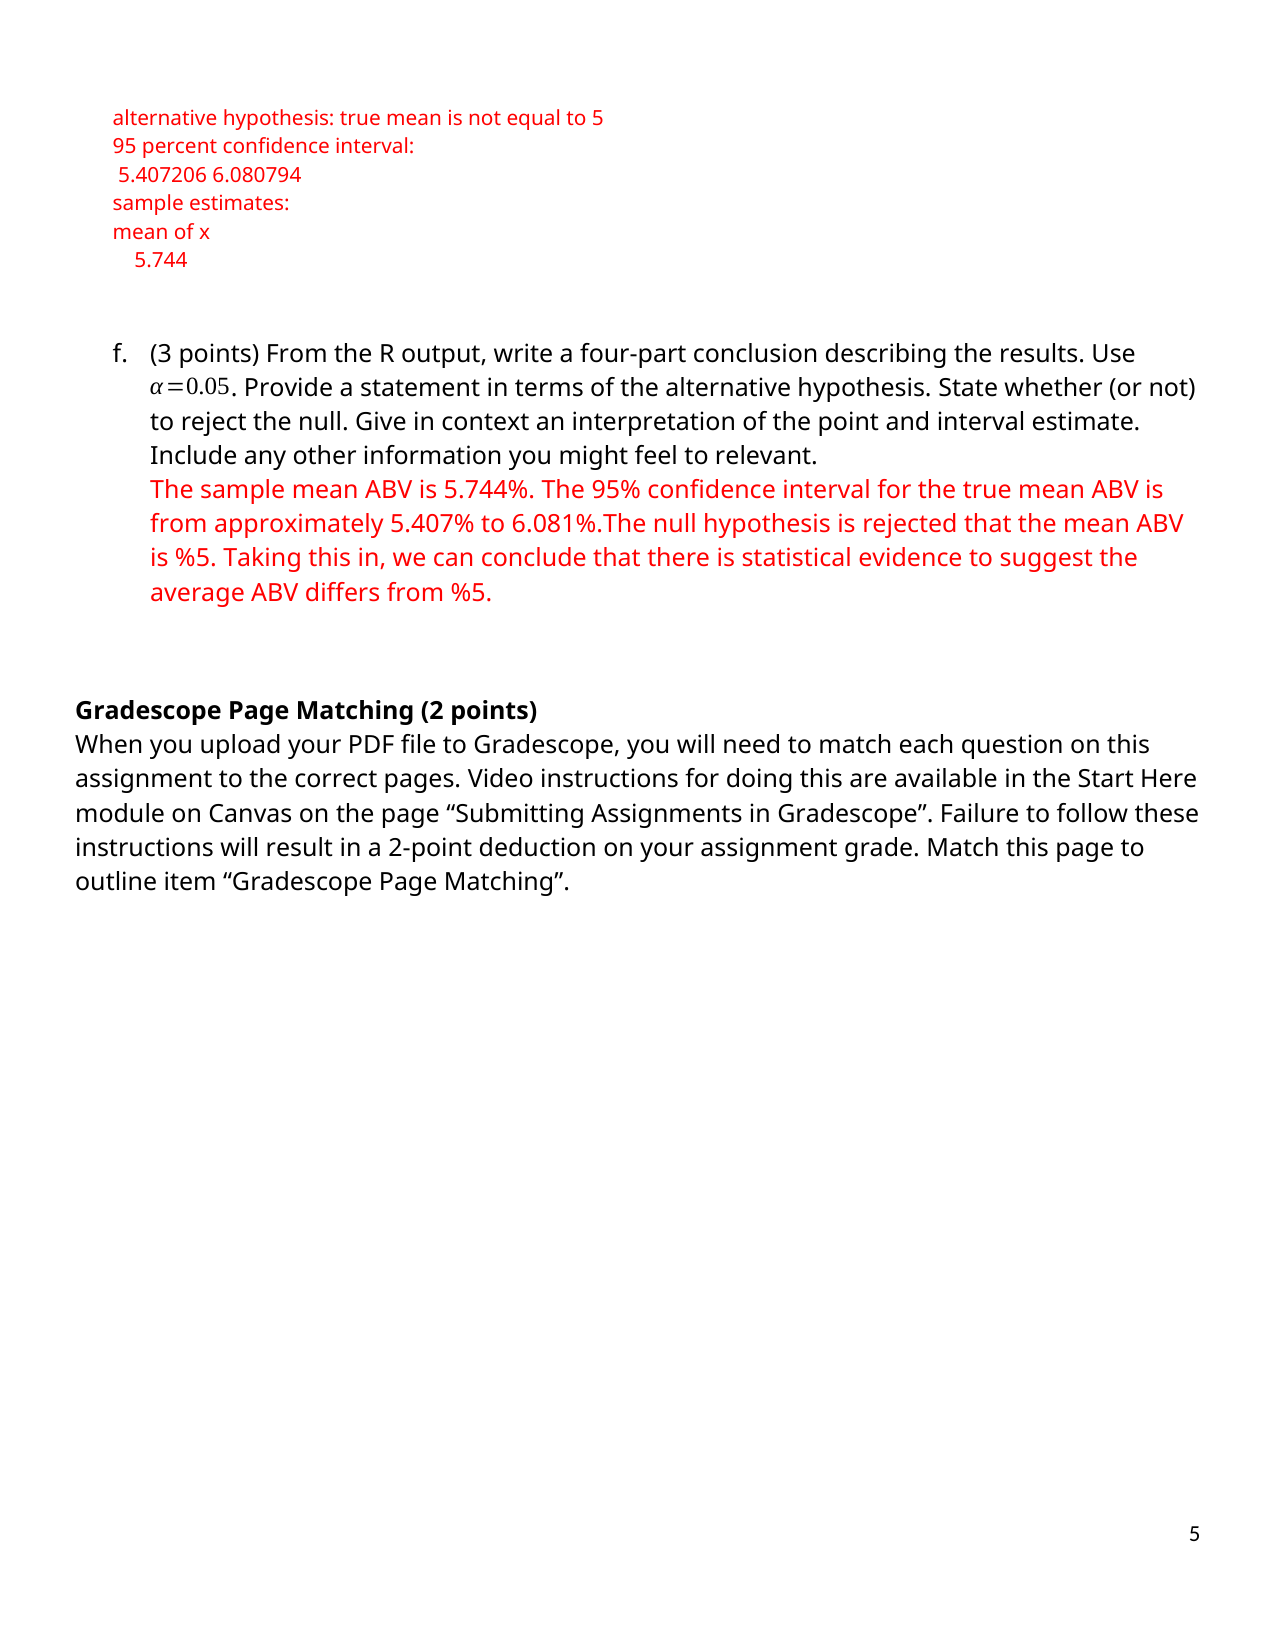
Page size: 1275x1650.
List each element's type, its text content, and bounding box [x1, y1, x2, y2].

list The sample mean ABV is 5.744%. The 95% confidence interval for the true mean ABV is from approximately 5.407% to 6.081%.The null hypothesis is rejected that the mean ABV is %5. Taking this in, we can conclude that there is statistical evidence to suggest the average ABV differs from %5. [150, 472, 1200, 636]
text When you upload your PDF file to Gradescope, you will need to match each question on this assignment to the correct pages. Video instructions for doing this are available in the Start Here module on Canvas on the page “Submitting Assignments in Gradescope”. Failure to follow these instructions will result in a 2-point deduction on your assignment grade. Match this page to outline item “Gradescope Page Matching”. [75, 727, 1200, 897]
text sample estimates: [112, 188, 1200, 217]
text 5.407206 6.080794 [112, 160, 1200, 188]
text Gradescope Page Matching (2 points) [75, 693, 1200, 727]
text 5.744 [112, 245, 1200, 274]
text alternative hypothesis: true mean is not equal to 5 [112, 103, 1200, 131]
text 95 percent confidence interval: [112, 131, 1200, 160]
text mean of x [112, 217, 1200, 245]
list (3 points) From the R output, write a four-part conclusion describing the results. Use . Provide a statement in terms of the alternative hypothesis. State whether (or not) to reject the null. Give in context an interpretation of the point and interval estimate. Include any other information you might feel to relevant. [112, 336, 1200, 472]
